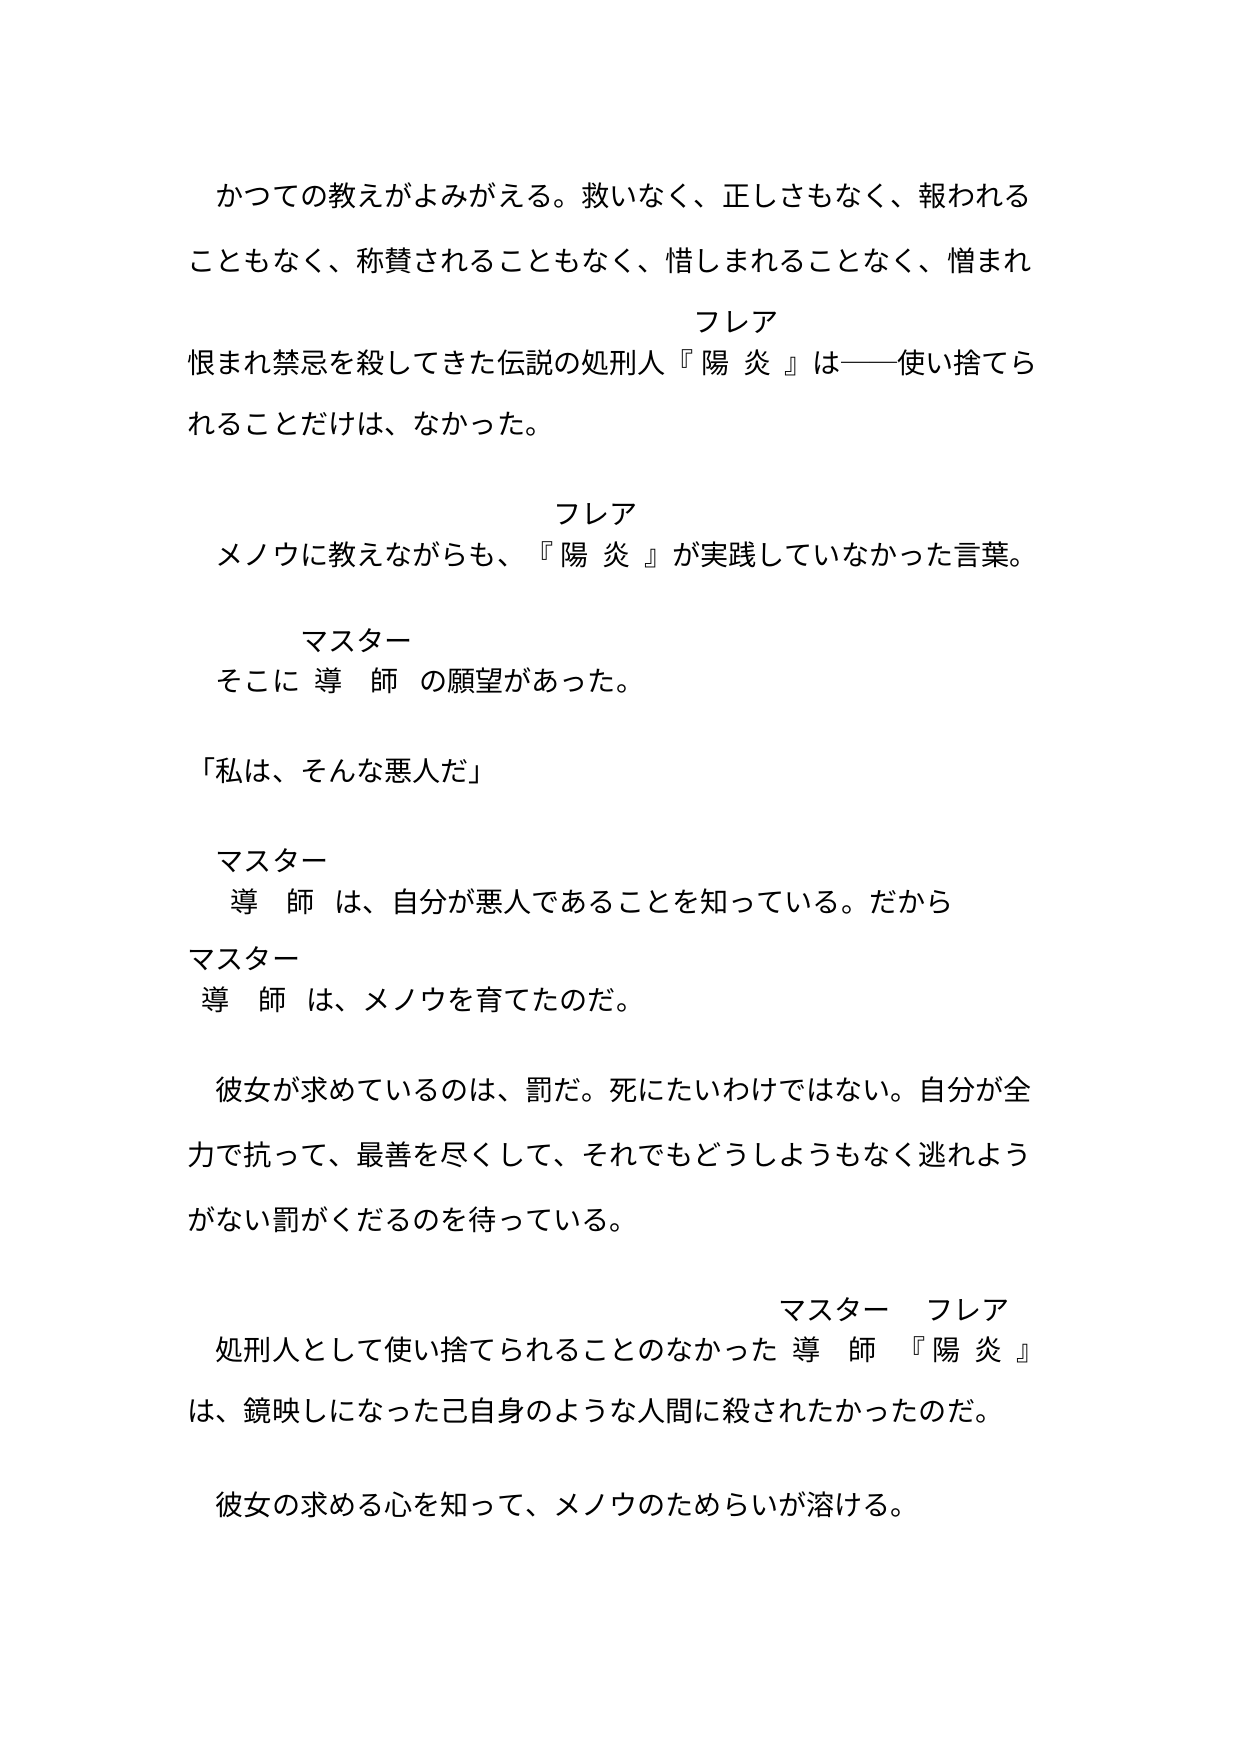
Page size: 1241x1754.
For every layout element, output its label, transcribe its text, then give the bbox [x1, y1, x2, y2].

text 彼女が求めているのは、罰だ。死にたいわけではない。自分が全力で抗って、最善を尽くして、それでもどうしようもなく逃れようがない罰がくだるのを待っている。 [187, 1055, 1053, 1250]
text メノウに教えながらも、『 』が実践していなかった言葉。 [187, 484, 1053, 581]
text そこに の願望があった。 [187, 610, 1053, 708]
text かつての教えがよみがえる。救いなく、正しさもなく、報われることもなく、称賛されることもなく、惜しまれることなく、憎まれ恨まれ禁忌を殺してきた伝説の処刑人『 』は──使い捨てられることだけは、なかった。 [187, 162, 1053, 454]
text 処刑人として使い捨てられることのなかった 『 』は、鏡映しになった己自身のような人間に殺されたかったのだ。 [187, 1279, 1053, 1442]
text 彼女の求める心を知って、メノウのためらいが溶ける。 [187, 1471, 1053, 1536]
text 「私は、そんな悪人だ」 [187, 737, 1053, 802]
text は、自分が悪人であることを知っている。だから は、メノウを育てたのだ。 [187, 831, 1053, 1026]
